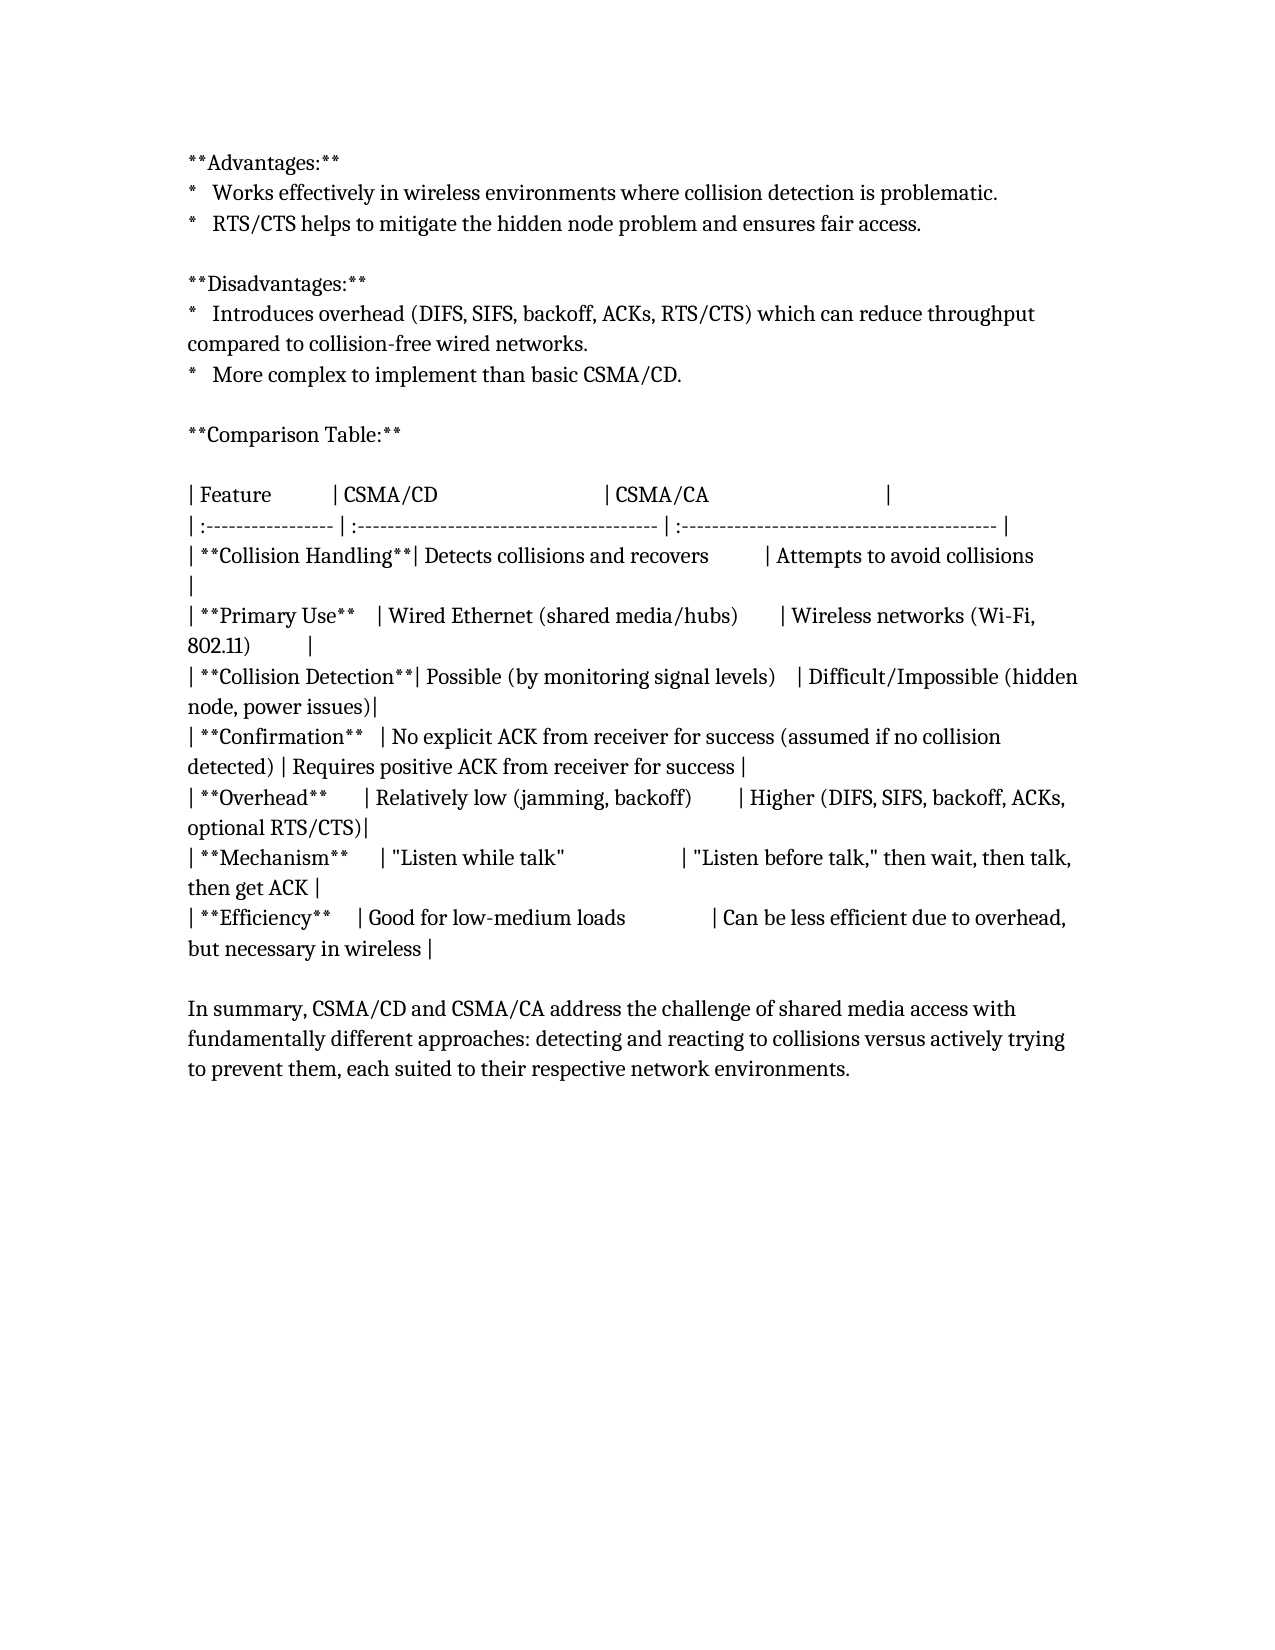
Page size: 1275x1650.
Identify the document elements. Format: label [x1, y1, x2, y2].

text [187, 150, 1087, 1083]
